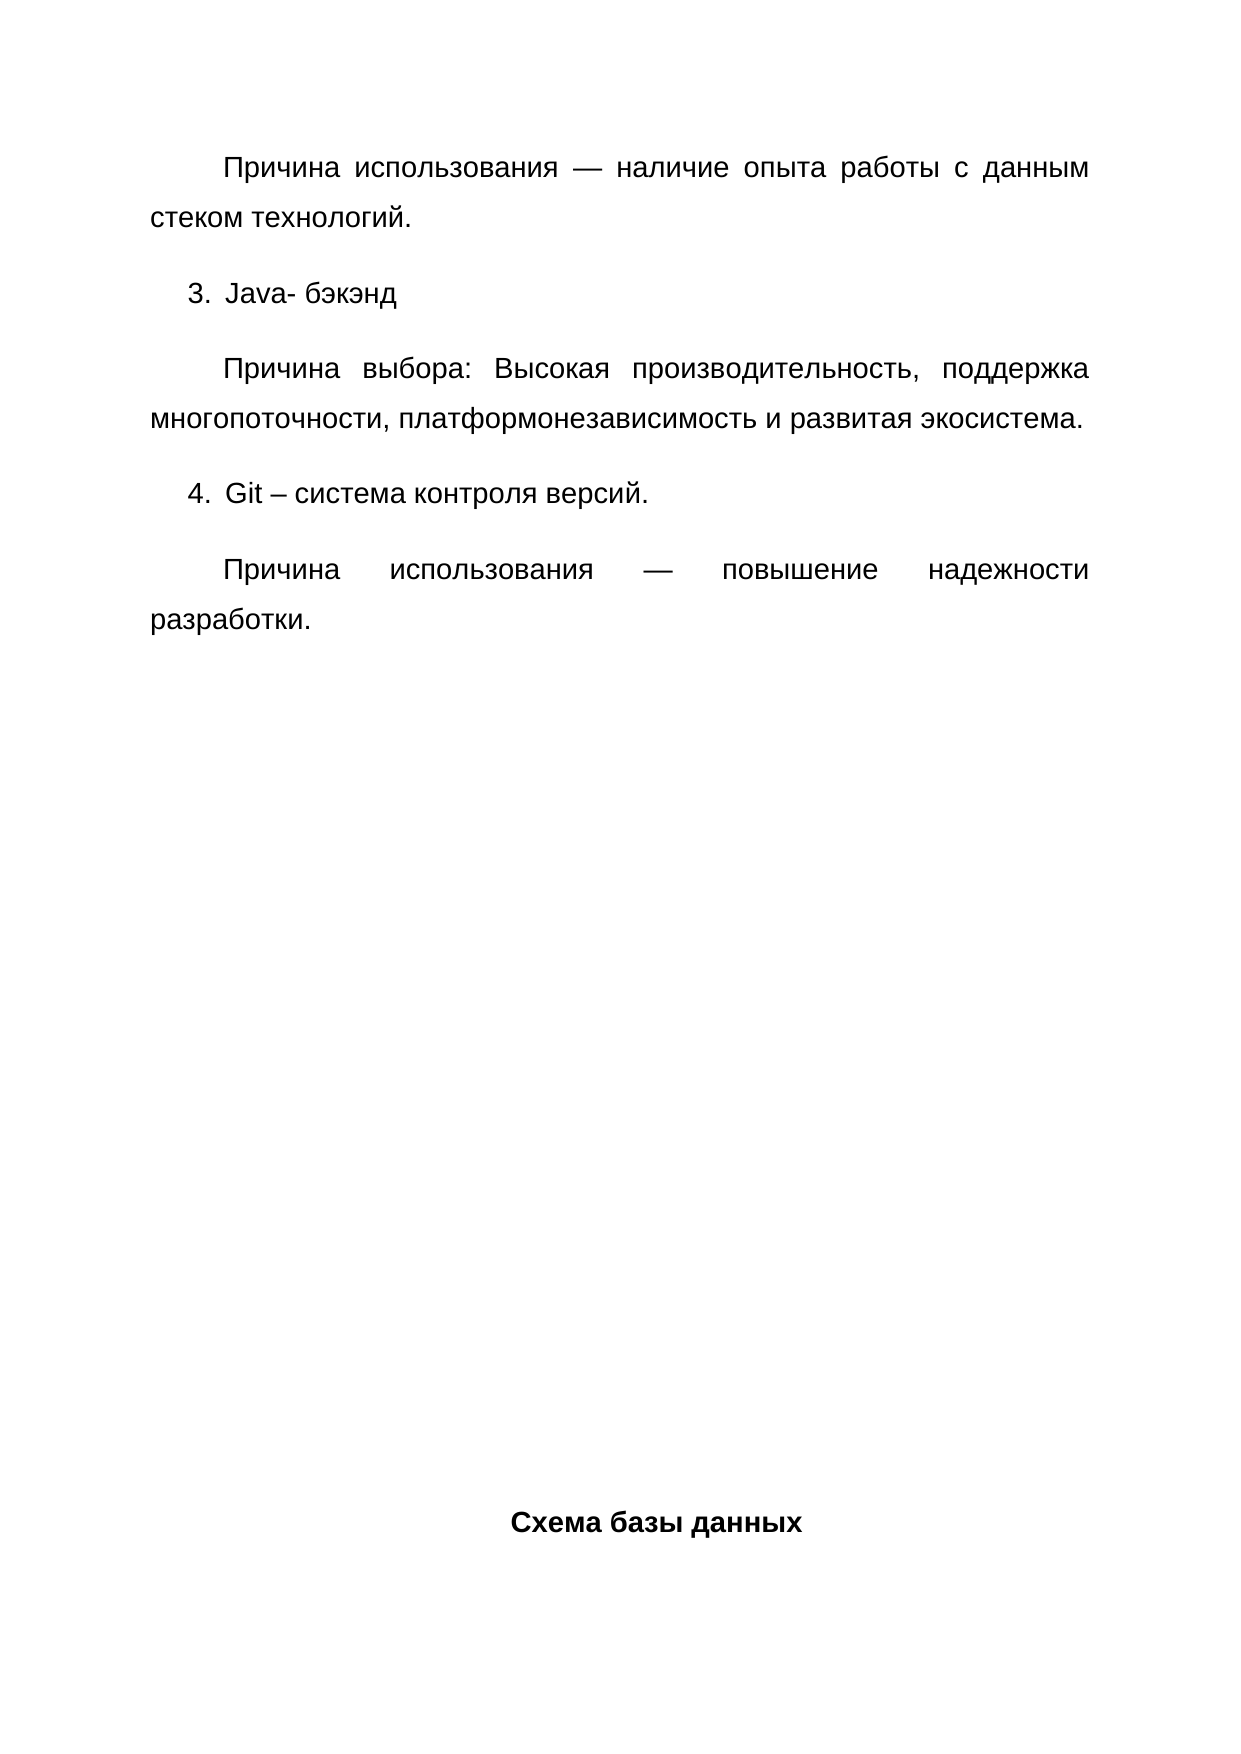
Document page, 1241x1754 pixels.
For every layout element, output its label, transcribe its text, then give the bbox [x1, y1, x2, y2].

list Git – система контроля версий. [187, 477, 1090, 510]
text Причина использования — повышение надежности разработки. [150, 552, 1090, 636]
text Причина использования — наличие опыта работы с данным стеком технологий. [150, 150, 1090, 234]
subtitle Схема базы данных [150, 1505, 1090, 1538]
text Причина выбора: Высокая производительность, поддержка многопоточности, платформонезависимость и развитая экосистема. [150, 351, 1090, 435]
list Java- бэкэнд [187, 276, 1090, 309]
